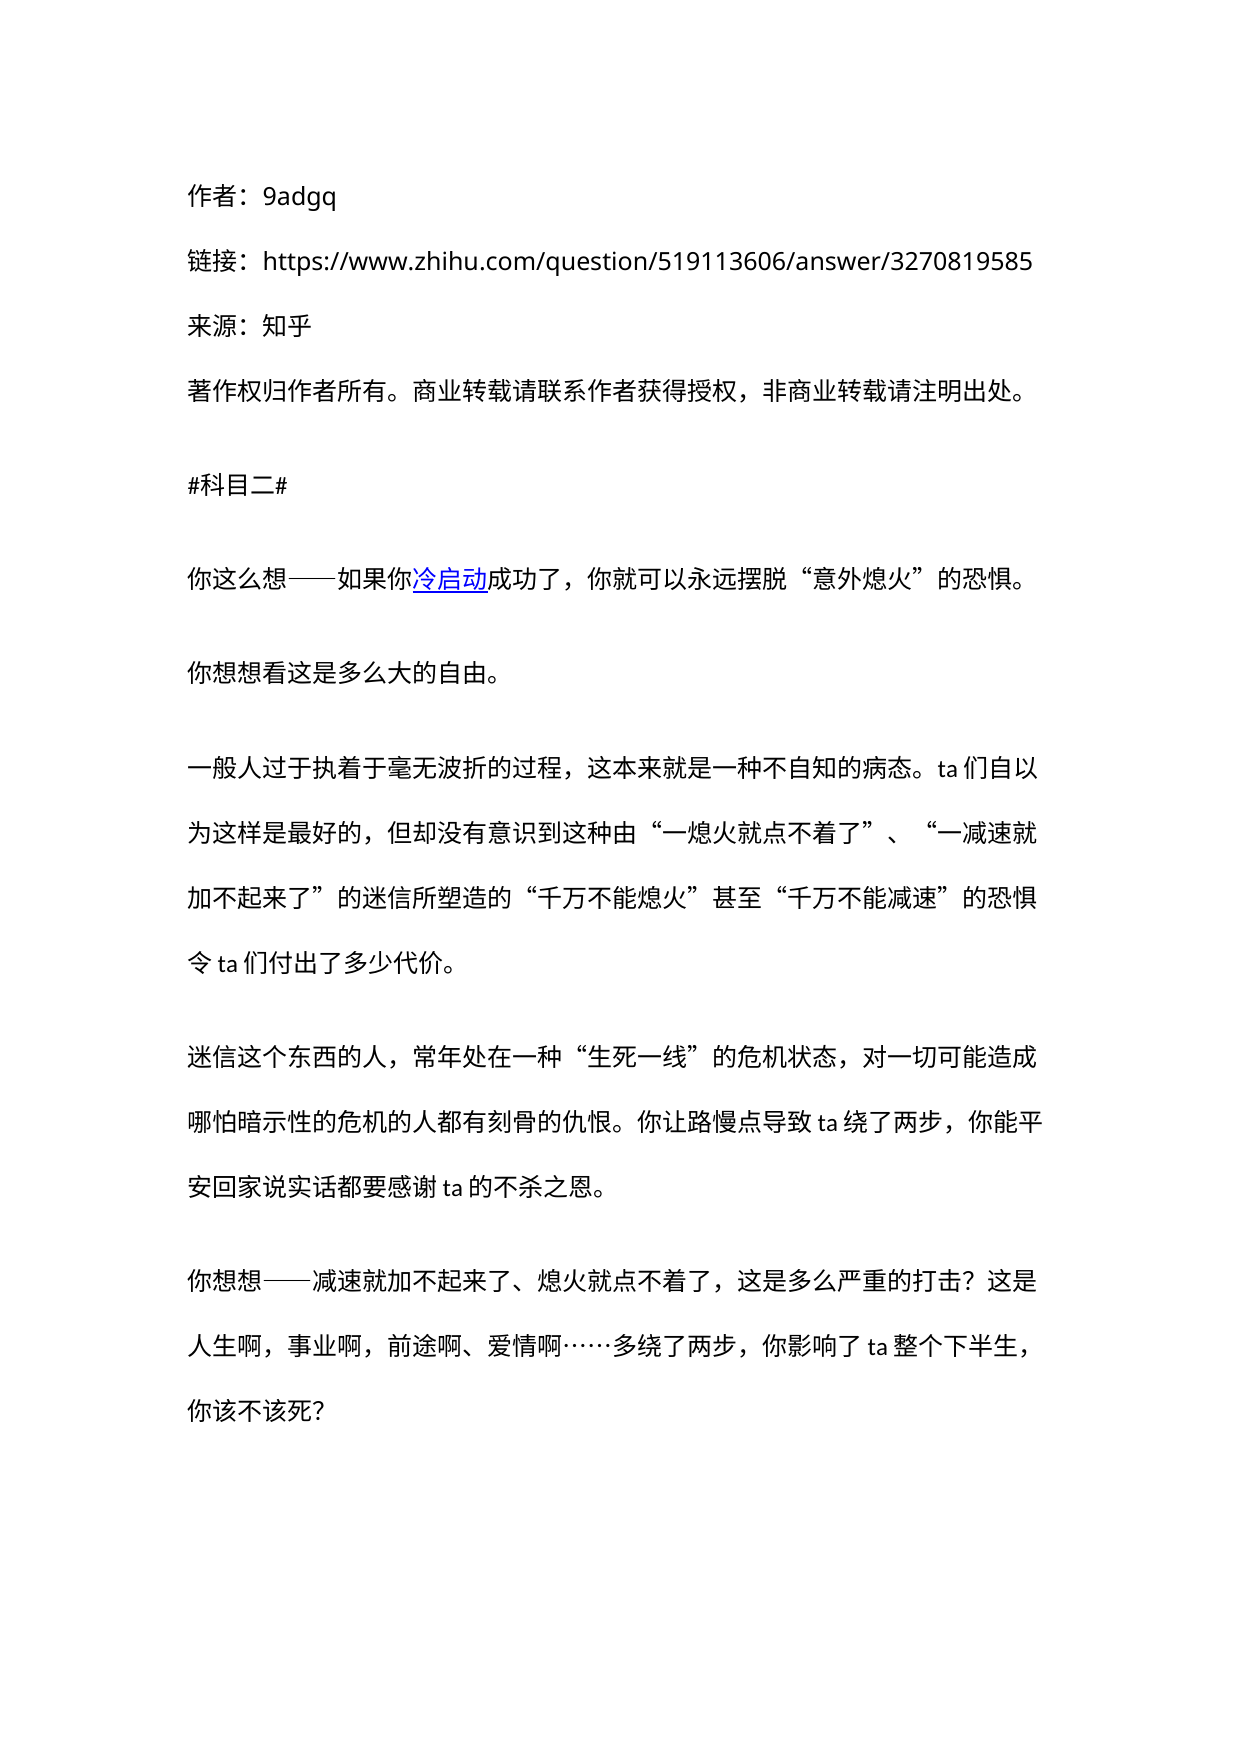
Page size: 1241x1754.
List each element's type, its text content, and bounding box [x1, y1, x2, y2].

text 一般人过于执着于毫无波折的过程，这本来就是一种不自知的病态。ta们自以为这样是最好的，但却没有意识到这种由“一熄火就点不着了”、“一减速就加不起来了”的迷信所塑造的“千万不能熄火”甚至“千万不能减速”的恐惧令ta们付出了多少代价。 [187, 734, 1053, 994]
text 作者：9adgq 链接：https://www.zhihu.com/question/519113606/answer/3270819585 来源：知乎 著作权归作者所有。商业转载请联系作者获得授权，非商业转载请注明出处。 [187, 162, 1053, 422]
text 你这么想——如果你冷启动成功了，你就可以永远摆脱“意外熄火”的恐惧。 [187, 545, 1053, 610]
text #科目二# [187, 451, 1053, 516]
text 你想想——减速就加不起来了、熄火就点不着了，这是多么严重的打击？这是人生啊，事业啊，前途啊、爱情啊……多绕了两步，你影响了ta整个下半生，你该不该死？ [187, 1247, 1053, 1442]
text 你想想看这是多么大的自由。 [187, 639, 1053, 704]
text 迷信这个东西的人，常年处在一种“生死一线”的危机状态，对一切可能造成哪怕暗示性的危机的人都有刻骨的仇恨。你让路慢点导致ta绕了两步，你能平安回家说实话都要感谢ta的不杀之恩。 [187, 1023, 1053, 1218]
